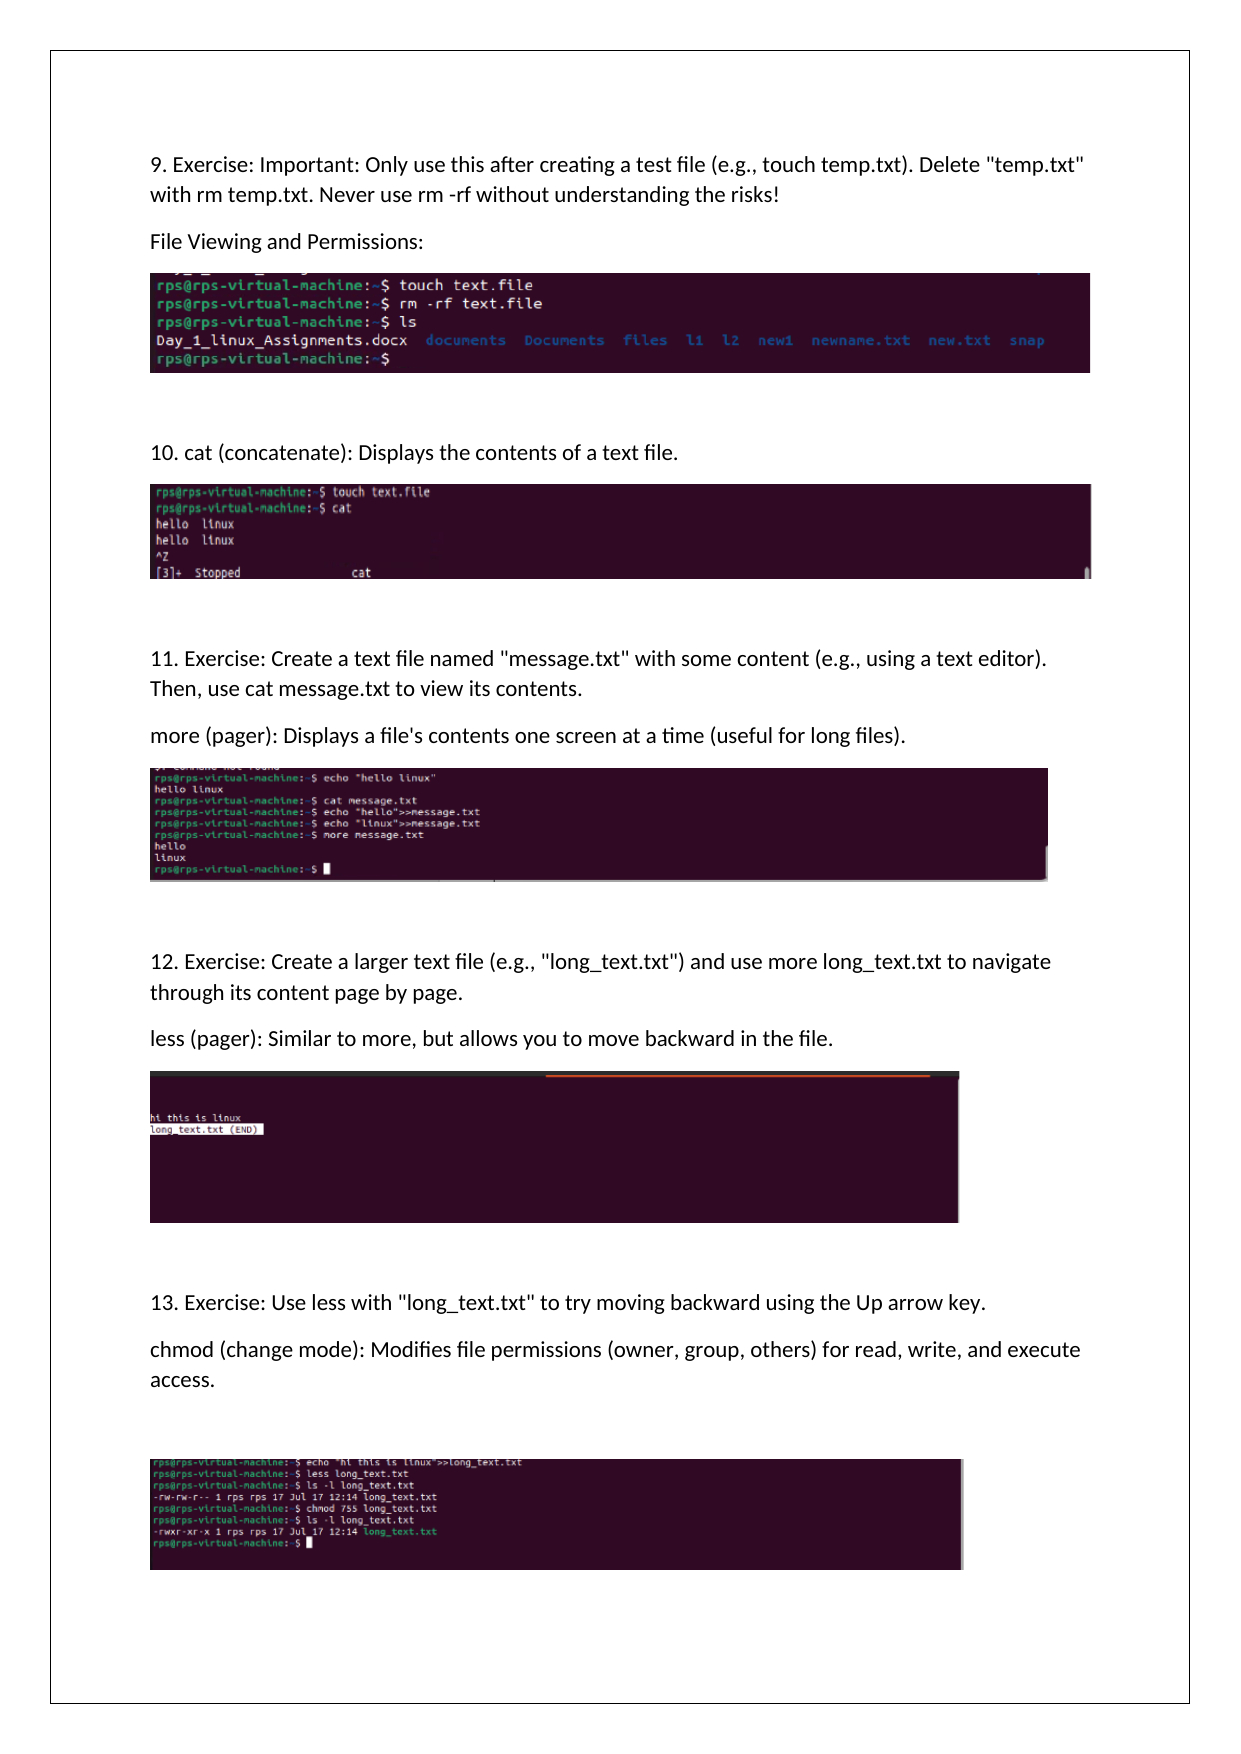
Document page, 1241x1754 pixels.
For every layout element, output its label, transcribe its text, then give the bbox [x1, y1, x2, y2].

text more (pager): Displays a file's contents one screen at a time (useful for long files). [150, 721, 1090, 749]
text 10. cat (concatenate): Displays the contents of a text file. [150, 438, 1090, 466]
text File Viewing and Permissions: [150, 227, 1090, 255]
text chmod (change mode): Modifies file permissions (owner, group, others) for read, write, and execute access. [150, 1335, 1090, 1393]
text 11. Exercise: Create a text file named "message.txt" with some content (e.g., using a text editor). Then, use cat message.txt to view its contents. [150, 644, 1090, 702]
text 13. Exercise: Use less with "long_text.txt" to try moving backward using the Up arrow key. [150, 1288, 1090, 1316]
picture [150, 273, 1091, 373]
picture [150, 768, 1048, 882]
text 12. Exercise: Create a larger text file (e.g., "long_text.txt") and use more long_text.txt to navigate through its content page by page. [150, 947, 1090, 1006]
picture [150, 1459, 964, 1570]
text less (pager): Similar to more, but allows you to move backward in the file. [150, 1024, 1090, 1053]
text 9. Exercise: Important: Only use this after creating a test file (e.g., touch temp.txt). Delete "temp.txt" with rm temp.txt. Never use rm -rf without understanding the risks! [150, 150, 1090, 208]
picture [150, 484, 1092, 579]
picture [150, 1071, 960, 1223]
